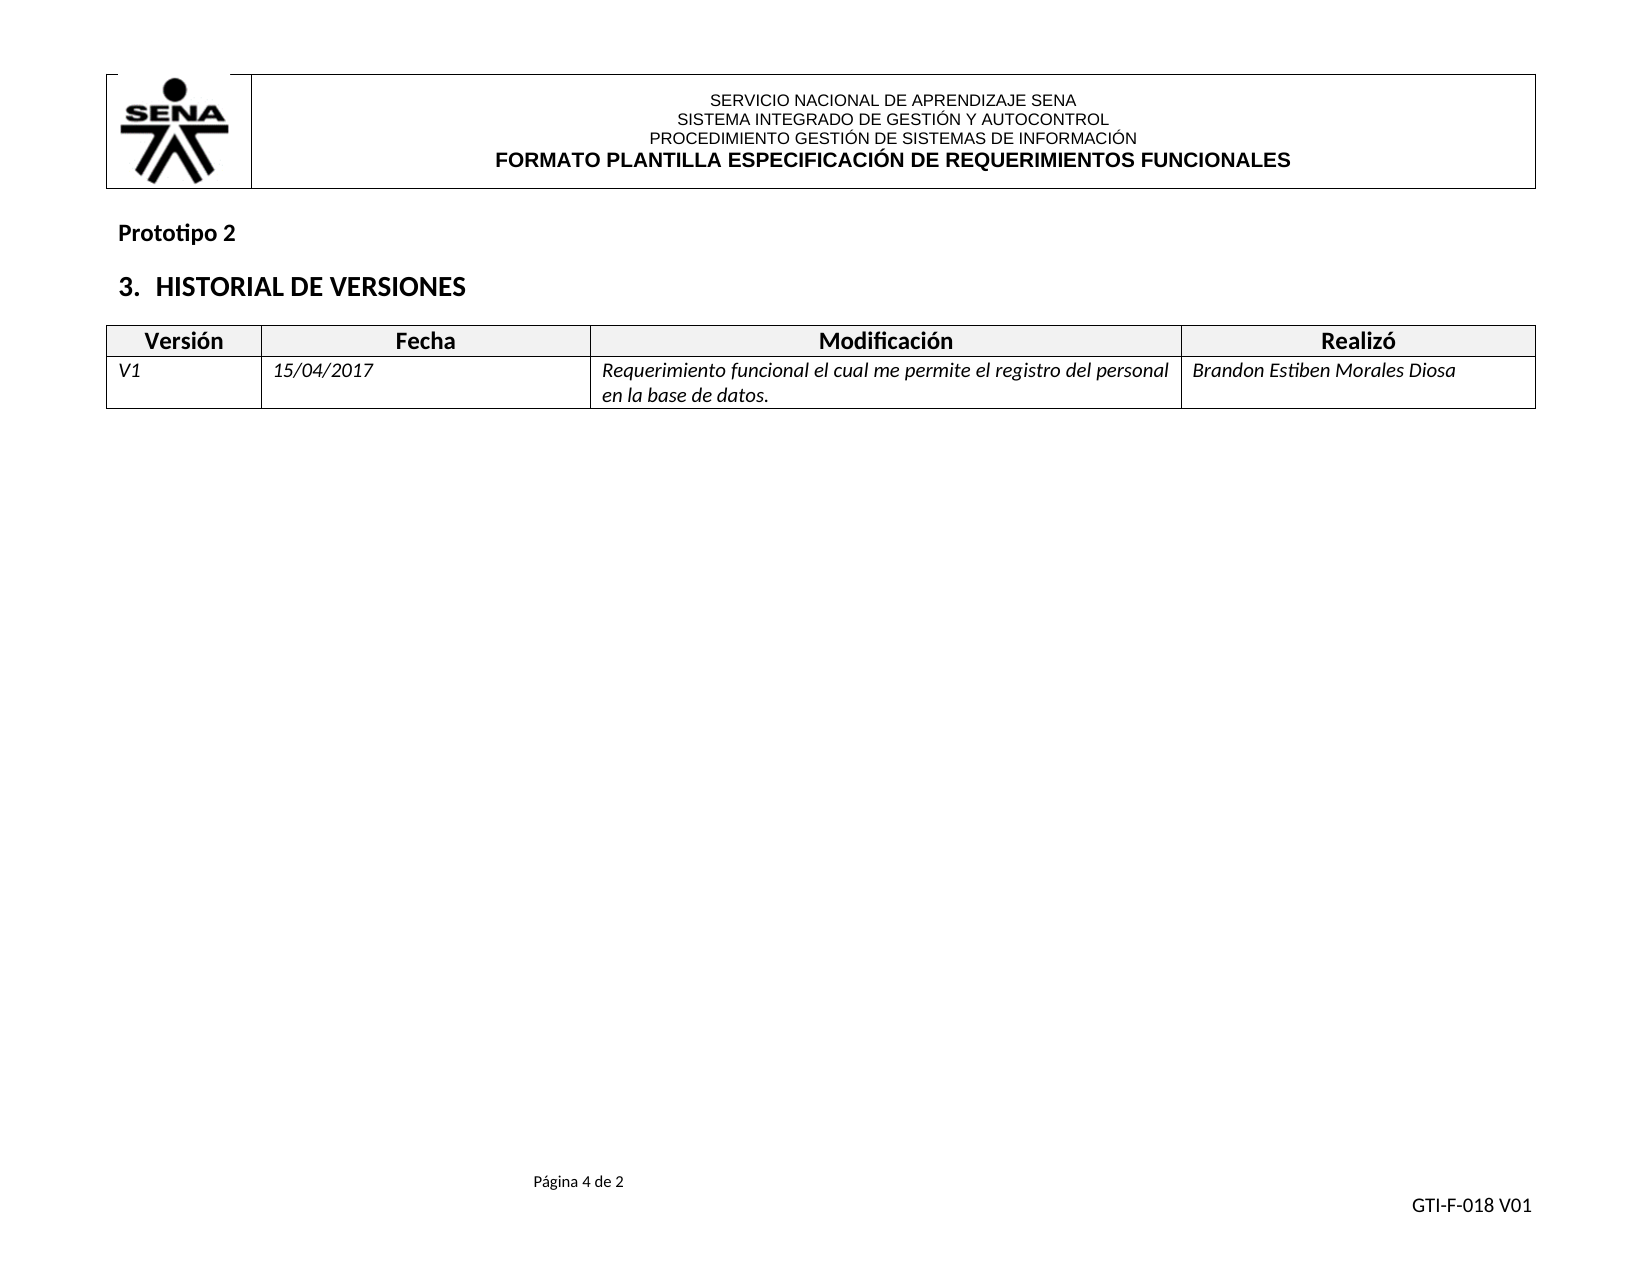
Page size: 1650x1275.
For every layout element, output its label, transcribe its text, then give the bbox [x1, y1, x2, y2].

table_cell 15/04/2017 [262, 357, 590, 408]
table_cell Requerimiento funcional el cual me permite el registro del personal en la base de datos. [591, 357, 1181, 408]
table_cell V1 [107, 357, 261, 408]
table_header Fecha [262, 326, 590, 356]
list HISTORIAL DE VERSIONES [118, 268, 1532, 304]
table_header Modificación [591, 326, 1181, 356]
text Prototipo 2 [118, 217, 1532, 247]
table_header Versión [107, 326, 261, 356]
picture [118, 74, 231, 188]
table_cell Brandon Estiben Morales Diosa [1182, 357, 1535, 408]
table_header Realizó [1182, 326, 1535, 356]
